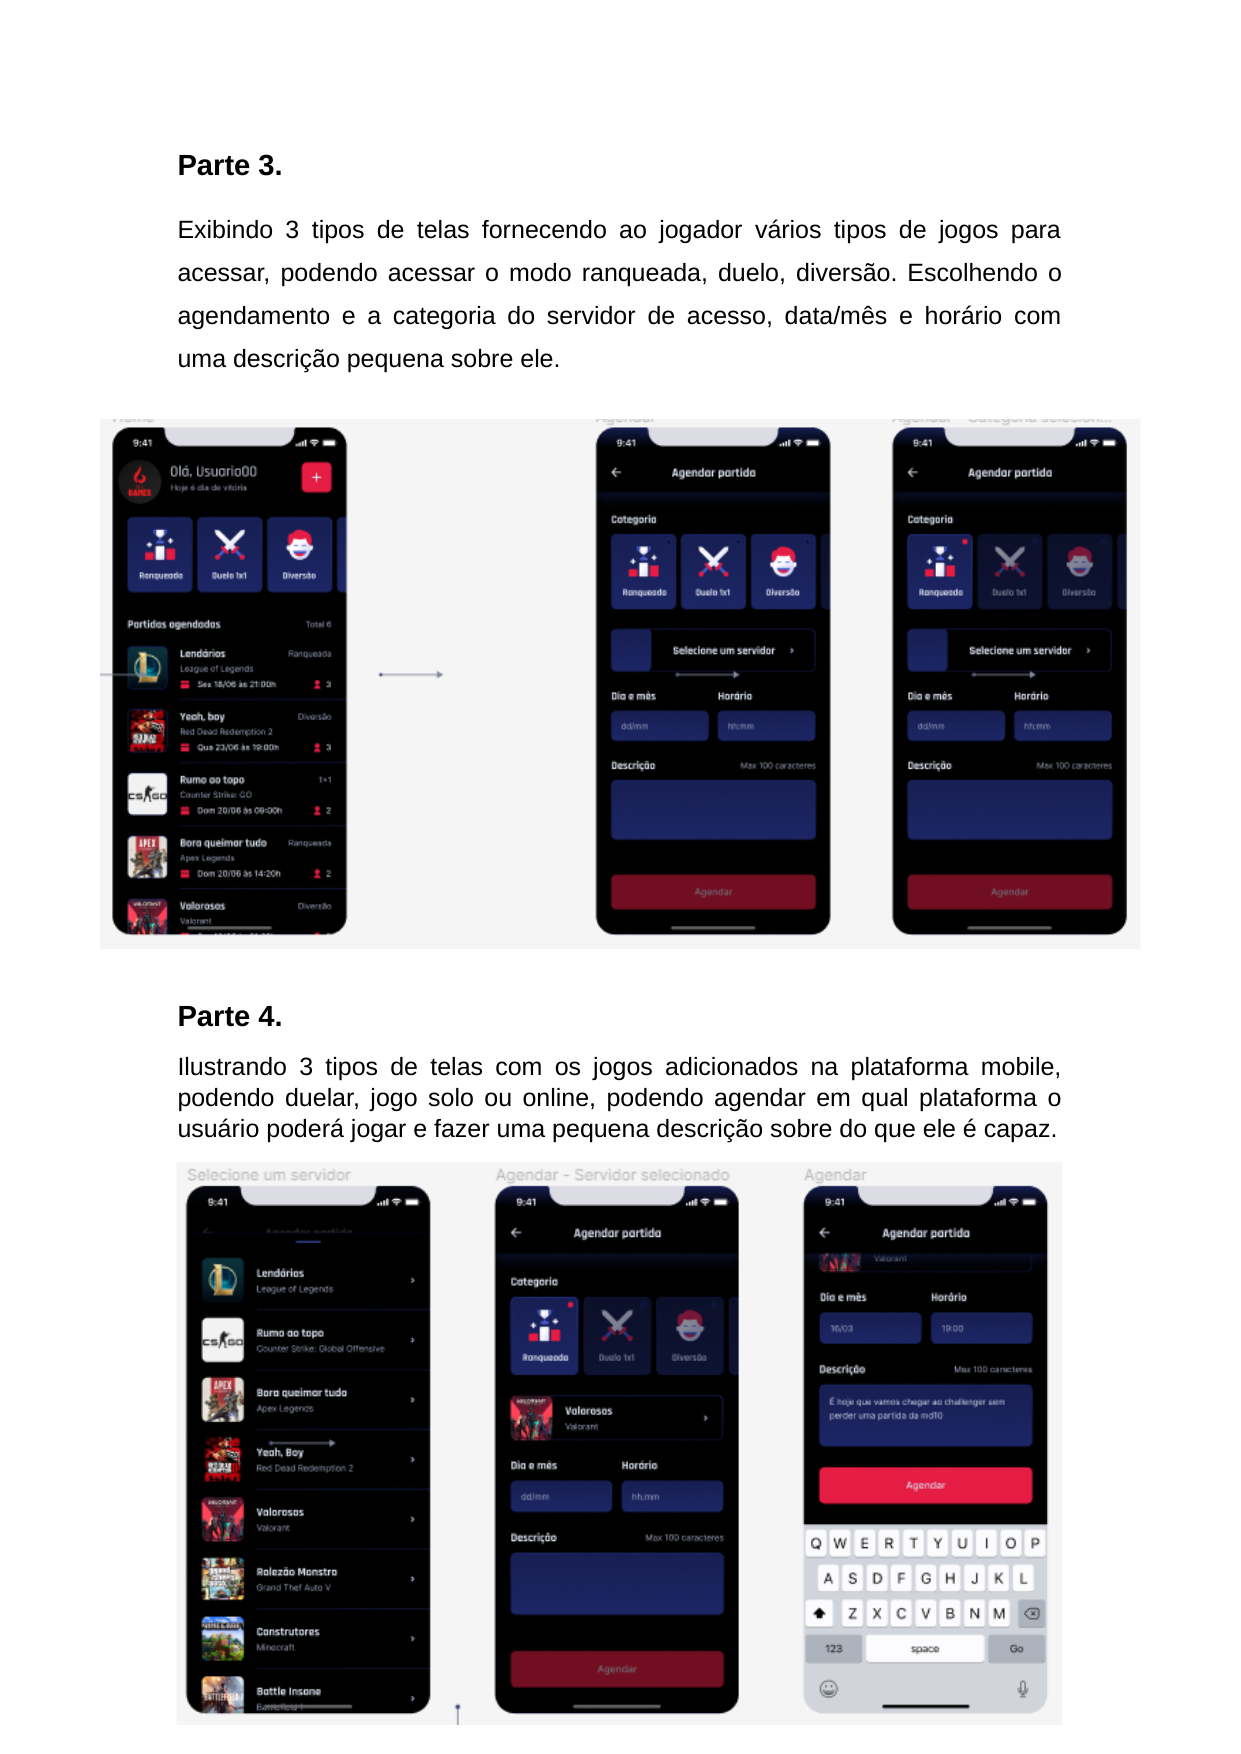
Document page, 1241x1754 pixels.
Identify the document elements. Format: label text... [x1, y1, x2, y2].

picture [176, 1162, 1063, 1725]
picture [100, 419, 1141, 949]
text Exibindo 3 tipos de telas fornecendo ao jogador vários tipos de jogos para acessar, podendo acessar o modo ranqueada, duelo, diversão. Escolhendo o agendamento e a categoria do servidor de acesso, data/mês e horário com uma descrição pequena sobre ele. [177, 214, 1063, 373]
text Parte 4. [177, 999, 1063, 1032]
text Parte 3. [177, 148, 1063, 181]
text Ilustrando 3 tipos de telas com os jogos adicionados na plataforma mobile, podendo duelar, jogo solo ou online, podendo agendar em qual plataforma o usuário poderá jogar e fazer uma pequena descrição sobre do que ele é capaz. [177, 1052, 1063, 1142]
